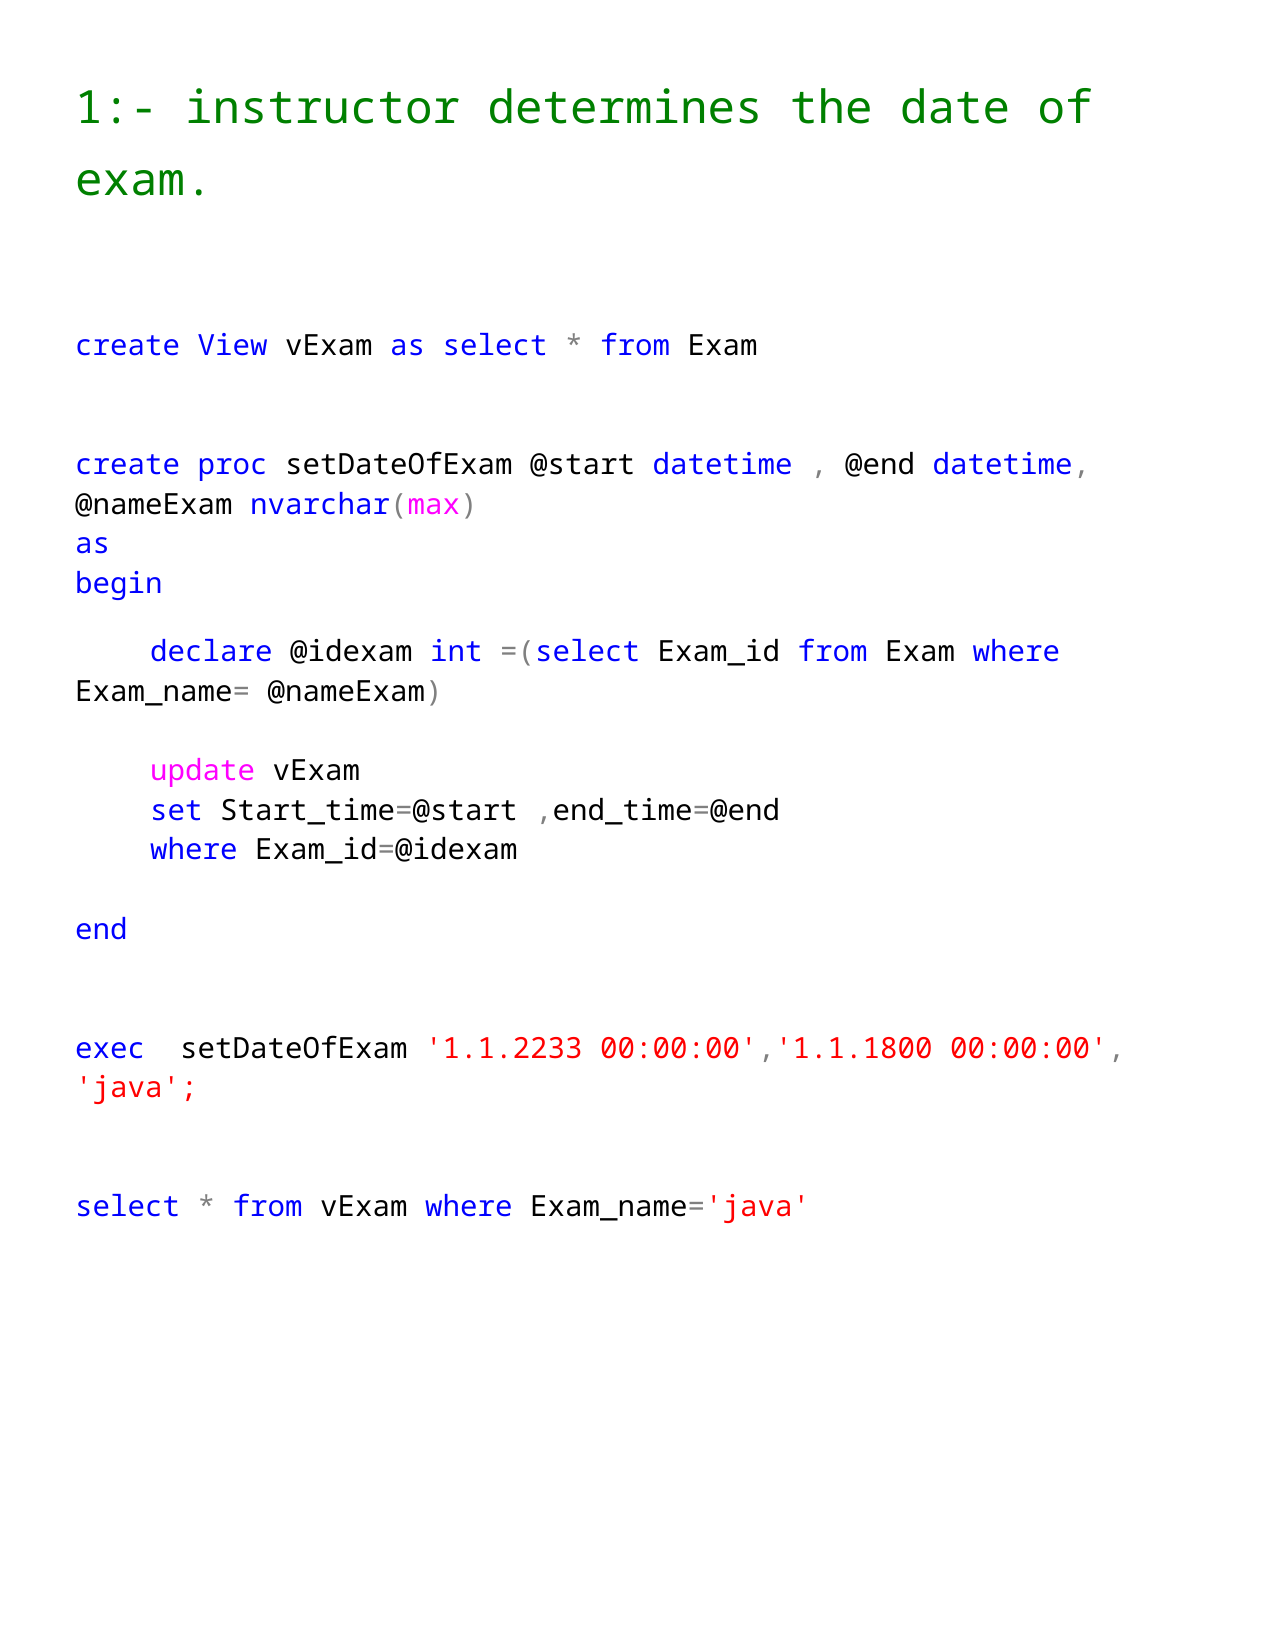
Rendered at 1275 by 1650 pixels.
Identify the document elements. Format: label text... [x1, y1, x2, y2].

text as [75, 523, 1200, 562]
text create View vExam as select * from Exam [75, 324, 1200, 364]
text set Start_time=@start ,end_time=@end [75, 789, 1200, 828]
text end [75, 908, 1200, 948]
text update vExam [75, 749, 1200, 789]
text begin [75, 562, 1200, 602]
text declare @idexam int =(select Exam_id from Exam where Exam_name= @nameExam) [75, 630, 1200, 709]
text where Exam_id=@idexam [75, 828, 1200, 868]
text 1:- instructor determines the date of exam. [75, 75, 1200, 209]
text select * from vExam where Exam_name='java' [75, 1186, 1200, 1225]
text create proc setDateOfExam @start datetime , @end datetime, @nameExam nvarchar(max) [75, 443, 1200, 523]
text exec setDateOfExam '1.1.2233 00:00:00','1.1.1800 00:00:00', 'java'; [75, 1027, 1200, 1106]
